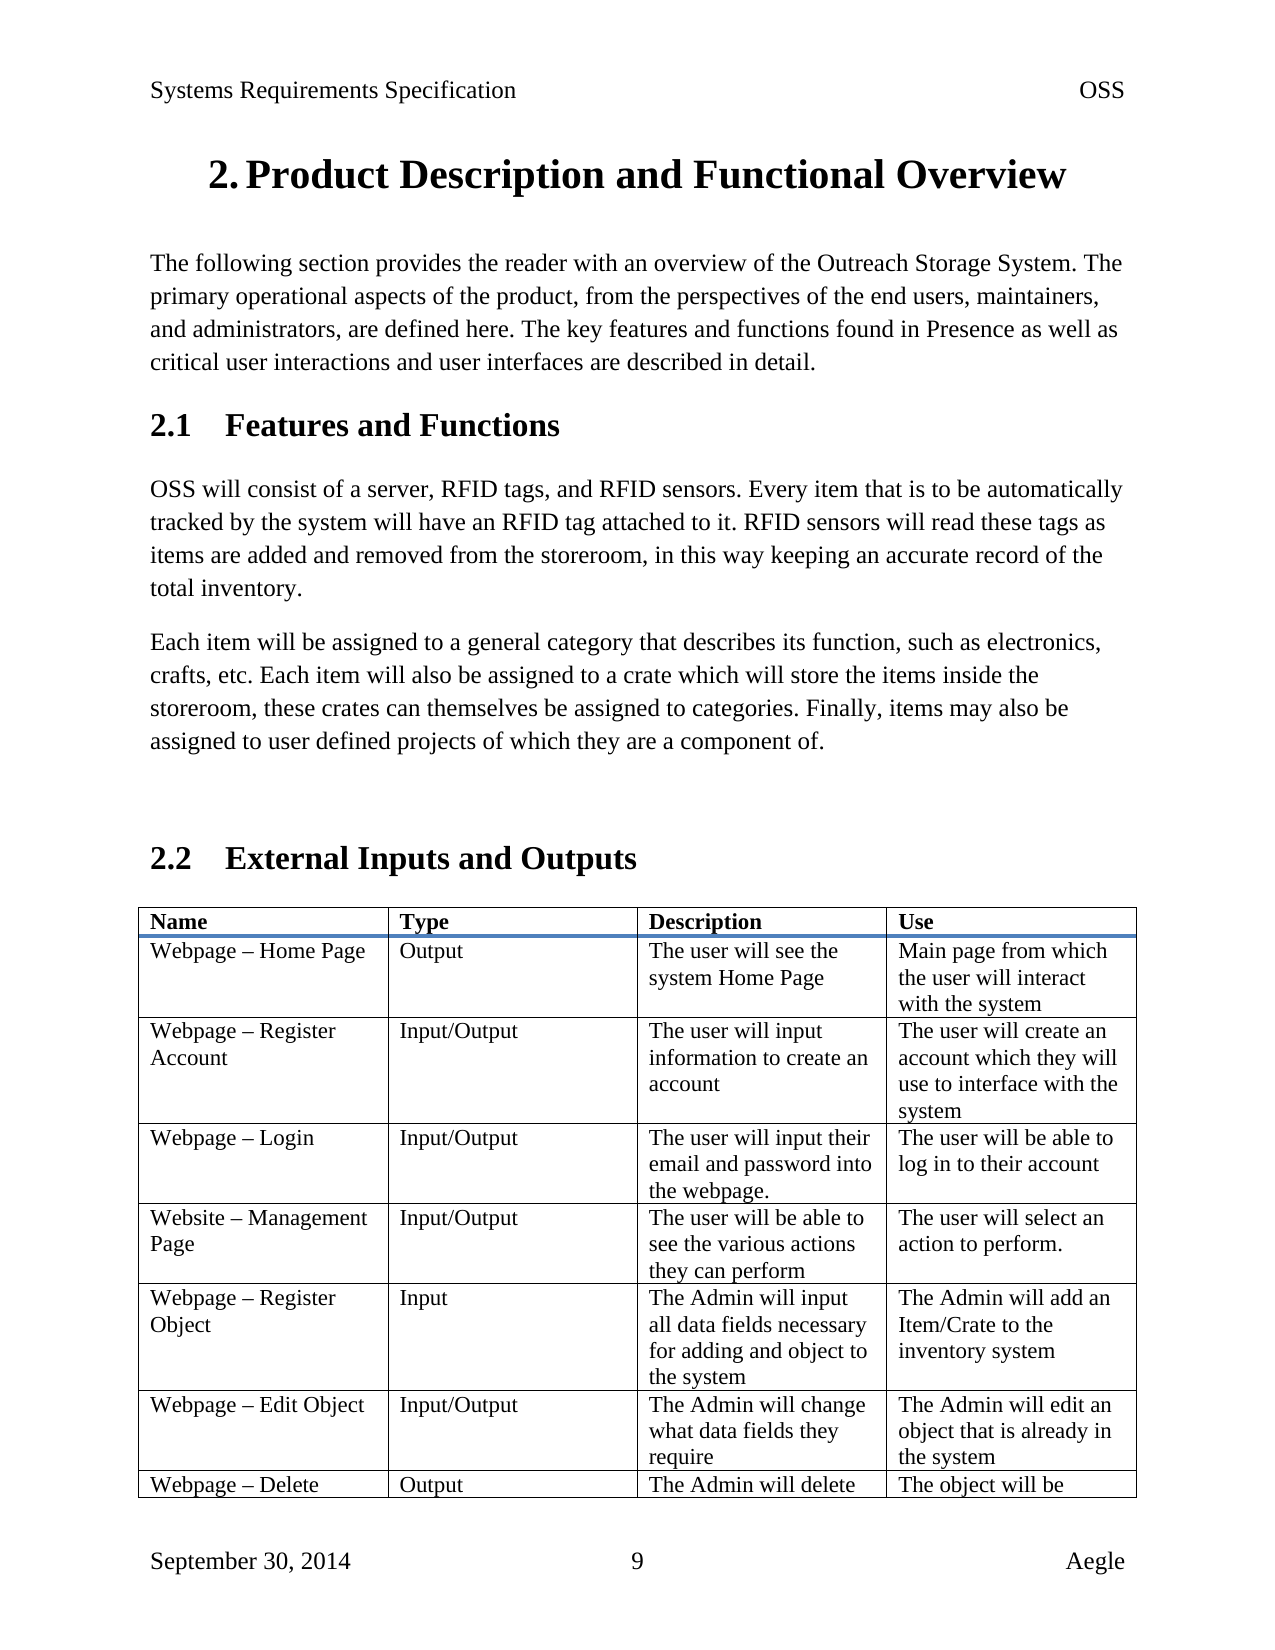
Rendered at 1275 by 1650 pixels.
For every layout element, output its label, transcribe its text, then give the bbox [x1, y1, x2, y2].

table_cell Input/Output [389, 1204, 637, 1283]
text Each item will be assigned to a general category that describes its function, such as electronics, crafts, etc. Each item will also be assigned to a crate which will store the items inside the storeroom, these crates can themselves be assigned to categories. Finally, items may also be assigned to user defined projects of which they are a component of. [150, 627, 1125, 755]
table_cell The Admin will change what data fields they require [638, 1391, 886, 1470]
table_cell Output [389, 938, 637, 1017]
subtitle Product Description and Functional Overview [150, 150, 1125, 198]
table_cell The Admin will input all data fields necessary for adding and object to the system [638, 1284, 886, 1390]
subtitle 2.2 External Inputs and Outputs [150, 838, 1125, 876]
table_header Name [139, 908, 388, 934]
table_cell The user will be able to see the various actions they can perform [638, 1204, 886, 1283]
table_header Use [887, 908, 1136, 934]
table_cell The user will input information to create an account [638, 1018, 886, 1123]
subtitle 2.1 Features and Functions [150, 405, 1125, 443]
table_cell Webpage – Login [139, 1124, 388, 1203]
table_header Description [638, 908, 886, 934]
table_cell Main page from which the user will interact with the system [887, 938, 1136, 1017]
table_cell The user will be able to log in to their account [887, 1124, 1136, 1203]
table_cell The Admin will add an Item/Crate to the inventory system [887, 1284, 1136, 1390]
table_cell The Admin will edit an object that is already in the system [887, 1391, 1136, 1470]
table_cell Website – Management Page [139, 1204, 388, 1283]
table_cell Webpage – Home Page [139, 938, 388, 1017]
text The following section provides the reader with an overview of the Outreach Storage System. The primary operational aspects of the product, from the perspectives of the end users, maintainers, and administrators, are defined here. The key features and functions found in Presence as well as critical user interactions and user interfaces are described in detail. [150, 248, 1125, 376]
table_cell The object will be removed from the system [887, 1471, 1136, 1497]
table_cell Input/Output [389, 1124, 637, 1203]
table_cell The Admin will delete an object that is the system [638, 1471, 886, 1497]
table_cell Input/Output [389, 1018, 637, 1123]
table_header Type [389, 908, 637, 934]
table_cell The user will input their email and password into the webpage. [638, 1124, 886, 1203]
table_cell Webpage – Register Account [139, 1018, 388, 1123]
table_cell The user will select an action to perform. [887, 1204, 1136, 1283]
table_cell Input/Output [389, 1391, 637, 1470]
table_cell Webpage – Delete Object [139, 1471, 388, 1497]
table_cell The user will see the system Home Page [638, 938, 886, 1017]
table_cell Input [389, 1284, 637, 1390]
text OSS will consist of a server, RFID tags, and RFID sensors. Every item that is to be automatically tracked by the system will have an RFID tag attached to it. RFID sensors will read these tags as items are added and removed from the storeroom, in this way keeping an accurate record of the total inventory. [150, 474, 1125, 602]
table_cell Output [389, 1471, 637, 1497]
table_cell The user will create an account which they will use to interface with the system [887, 1018, 1136, 1123]
table_cell Webpage – Edit Object [139, 1391, 388, 1470]
table_cell Webpage – Register Object [139, 1284, 388, 1390]
